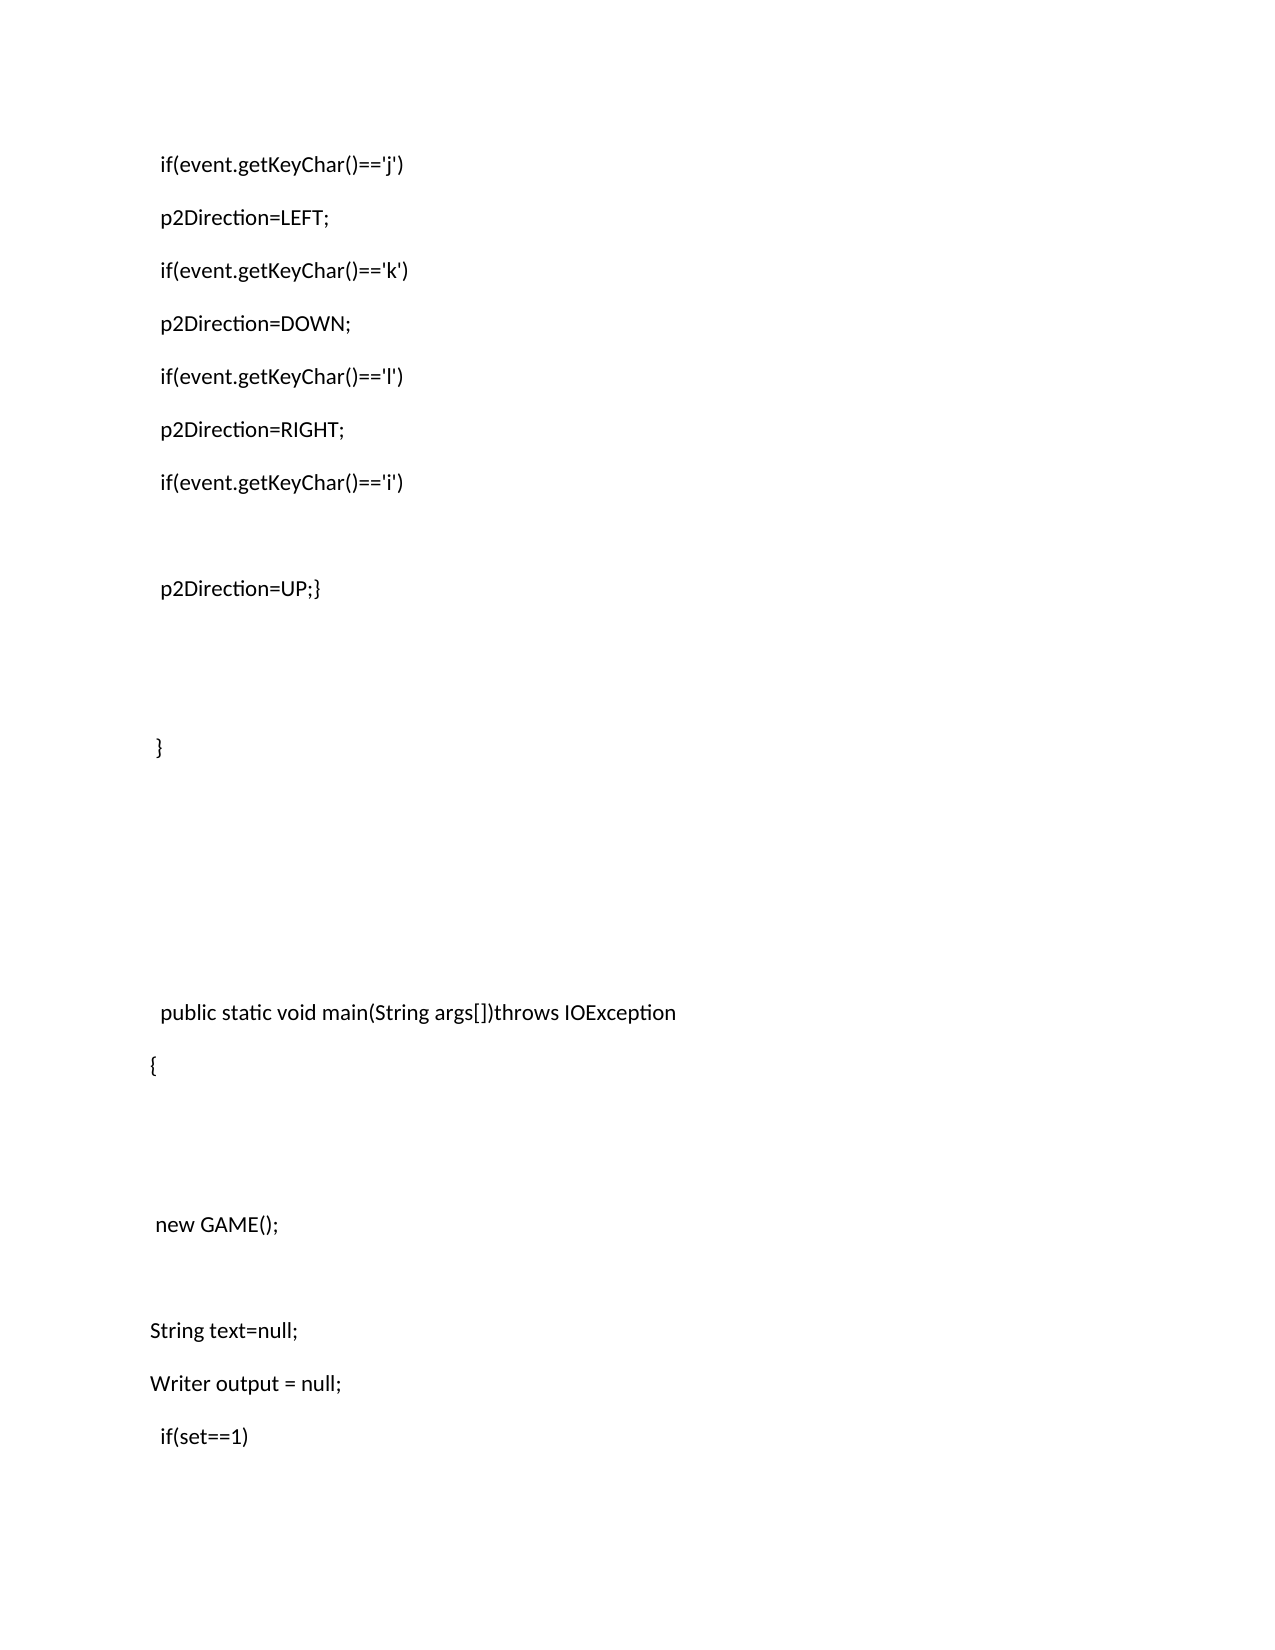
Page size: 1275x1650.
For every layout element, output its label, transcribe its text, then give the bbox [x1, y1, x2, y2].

text Writer output = null; [150, 1369, 1125, 1397]
text if(set==1) [150, 1422, 1125, 1451]
text String text=null; [150, 1316, 1125, 1344]
text if(event.getKeyChar()=='l') [150, 362, 1125, 390]
text p2Direction=DOWN; [150, 309, 1125, 337]
text p2Direction=UP;} [150, 574, 1125, 602]
text new GAME(); [150, 1210, 1125, 1238]
text { [150, 1051, 1125, 1079]
text p2Direction=RIGHT; [150, 415, 1125, 443]
text if(event.getKeyChar()=='i') [150, 468, 1125, 496]
text } [150, 733, 1125, 761]
text if(event.getKeyChar()=='k') [150, 256, 1125, 284]
text p2Direction=LEFT; [150, 203, 1125, 231]
text if(event.getKeyChar()=='j') [150, 150, 1125, 178]
text public static void main(String args[])throws IOException [150, 998, 1125, 1026]
